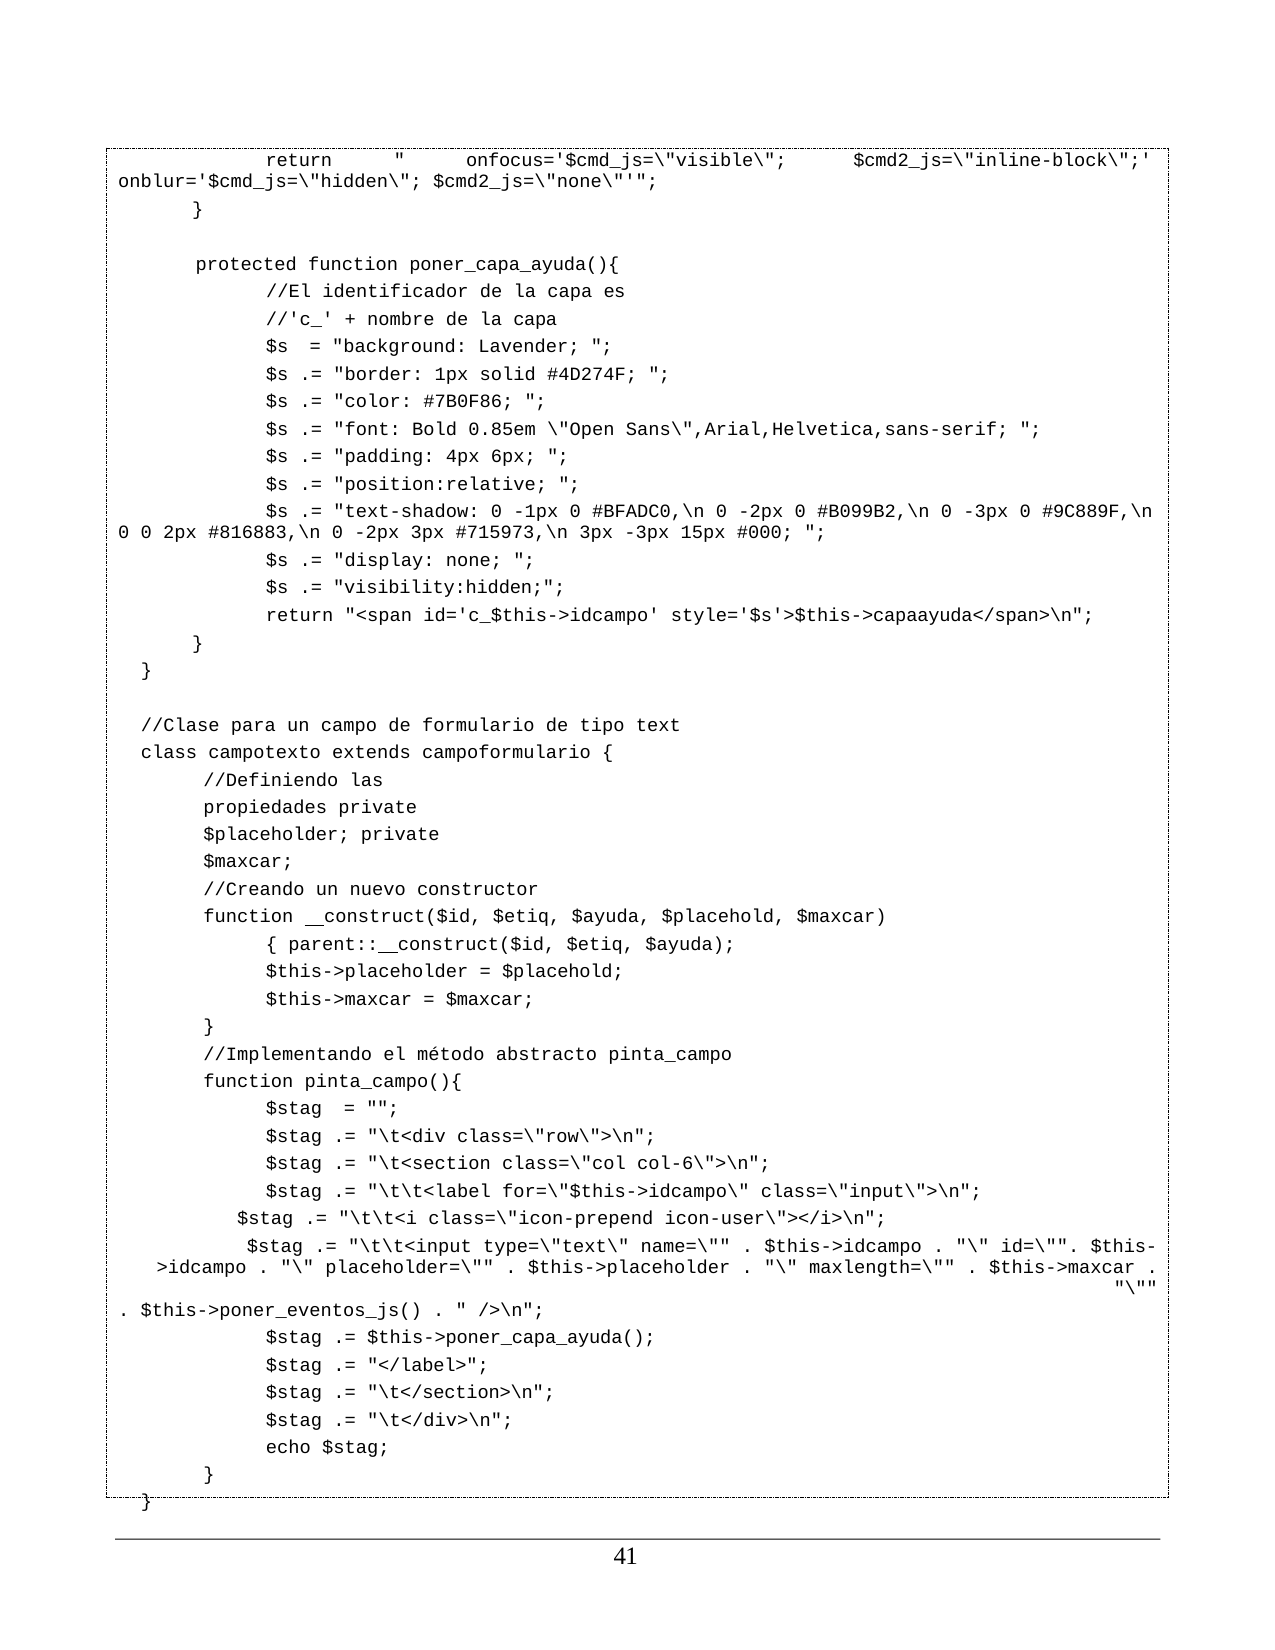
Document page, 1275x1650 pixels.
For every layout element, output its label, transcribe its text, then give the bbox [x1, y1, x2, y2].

text $s .= "text-shadow: 0 -1px 0 #BFADC0,\n 0 -2px 0 #B099B2,\n 0 -3px 0 #9C889F,\n [266, 502, 1216, 523]
text } [203, 1465, 1216, 1486]
text $s .= "font: Bold 0.85em \"Open Sans\",Arial,Helvetica,sans-serif; "; [266, 419, 1216, 441]
text $stag .= "\t\t<input type=\"text\" name=\"" . $this->idcampo . "\" id=\"". $this- [103, 1237, 1157, 1258]
text $this->maxcar = $maxcar; [266, 989, 1216, 1011]
text protected function poner_capa_ayuda(){ [103, 254, 619, 276]
text } [192, 633, 1216, 655]
text $stag = ""; [266, 1099, 1216, 1120]
text function construct($id, $etiq, $ayuda, $placehold, $maxcar){ parent:: construct($id, $etiq, $ayuda); [203, 907, 921, 956]
text $stag .= "\t\t<i class=\"icon-prepend icon-user\"></i>\n"; [237, 1209, 1216, 1230]
text return "<span id='c_$this->idcampo' style='$s'>$this->capaayuda</span>\n"; [266, 606, 1216, 627]
text //'c_' + nombre de la capa [266, 309, 1216, 331]
text $this->placeholder = $placehold; [266, 962, 1216, 983]
text $s .= "visibility:hidden;"; [266, 578, 1216, 599]
text //Clase para un campo de formulario de tipo text class campotexto extends campoformulario { [141, 716, 697, 764]
text } [141, 661, 1216, 682]
text $stag .= "\t\t<label for=\"$this->idcampo\" class=\"input\">\n"; [266, 1181, 1216, 1203]
text return " onfocus='$cmd_js=\"visible\"; $cmd2_js=\"inline-block\";' onblur='$cmd_js=\"hidden\"; $cmd2_js=\"none\"'"; [118, 151, 1157, 193]
text 0 0 2px #816883,\n 0 -2px 3px #715973,\n 3px -3px 15px #000; "; [118, 523, 1216, 544]
text $stag .= "\t</section>\n"; [266, 1383, 1216, 1404]
text $s .= "border: 1px solid #4D274F; "; [266, 364, 1216, 386]
text $stag .= "</label>"; [266, 1355, 1216, 1377]
text } [141, 1492, 1216, 1513]
text $s .= "display: none; "; [266, 551, 1216, 572]
text //El identificador de la capa es [103, 282, 626, 303]
text $stag .= "\t<section class=\"col col-6\">\n"; [266, 1154, 1216, 1175]
text //Implementando el método abstracto pinta_campo function pinta_campo(){ [203, 1044, 811, 1093]
text . $this->poner_eventos_js() . " />\n"; [118, 1300, 1216, 1322]
text $s .= "position:relative; "; [266, 474, 1216, 496]
text } [203, 1017, 1216, 1038]
text } [192, 199, 1216, 221]
text >idcampo . "\" placeholder=\"" . $this->placeholder . "\" maxlength=\"" . $this->maxcar . "\"" [103, 1258, 1157, 1300]
text //Definiendo las propiedades private $placeholder; private $maxcar; [203, 771, 518, 873]
text //Creando un nuevo constructor [203, 880, 1216, 901]
text $s = "background: Lavender; "; [266, 337, 1216, 358]
text $s .= "padding: 4px 6px; "; [266, 447, 1216, 468]
text $stag .= "\t<div class=\"row\">\n"; [266, 1126, 1216, 1148]
text $stag .= $this->poner_capa_ayuda(); [266, 1328, 1216, 1349]
text $s .= "color: #7B0F86; "; [266, 392, 1216, 413]
text $stag .= "\t</div>\n"; echo $stag; [266, 1410, 528, 1459]
